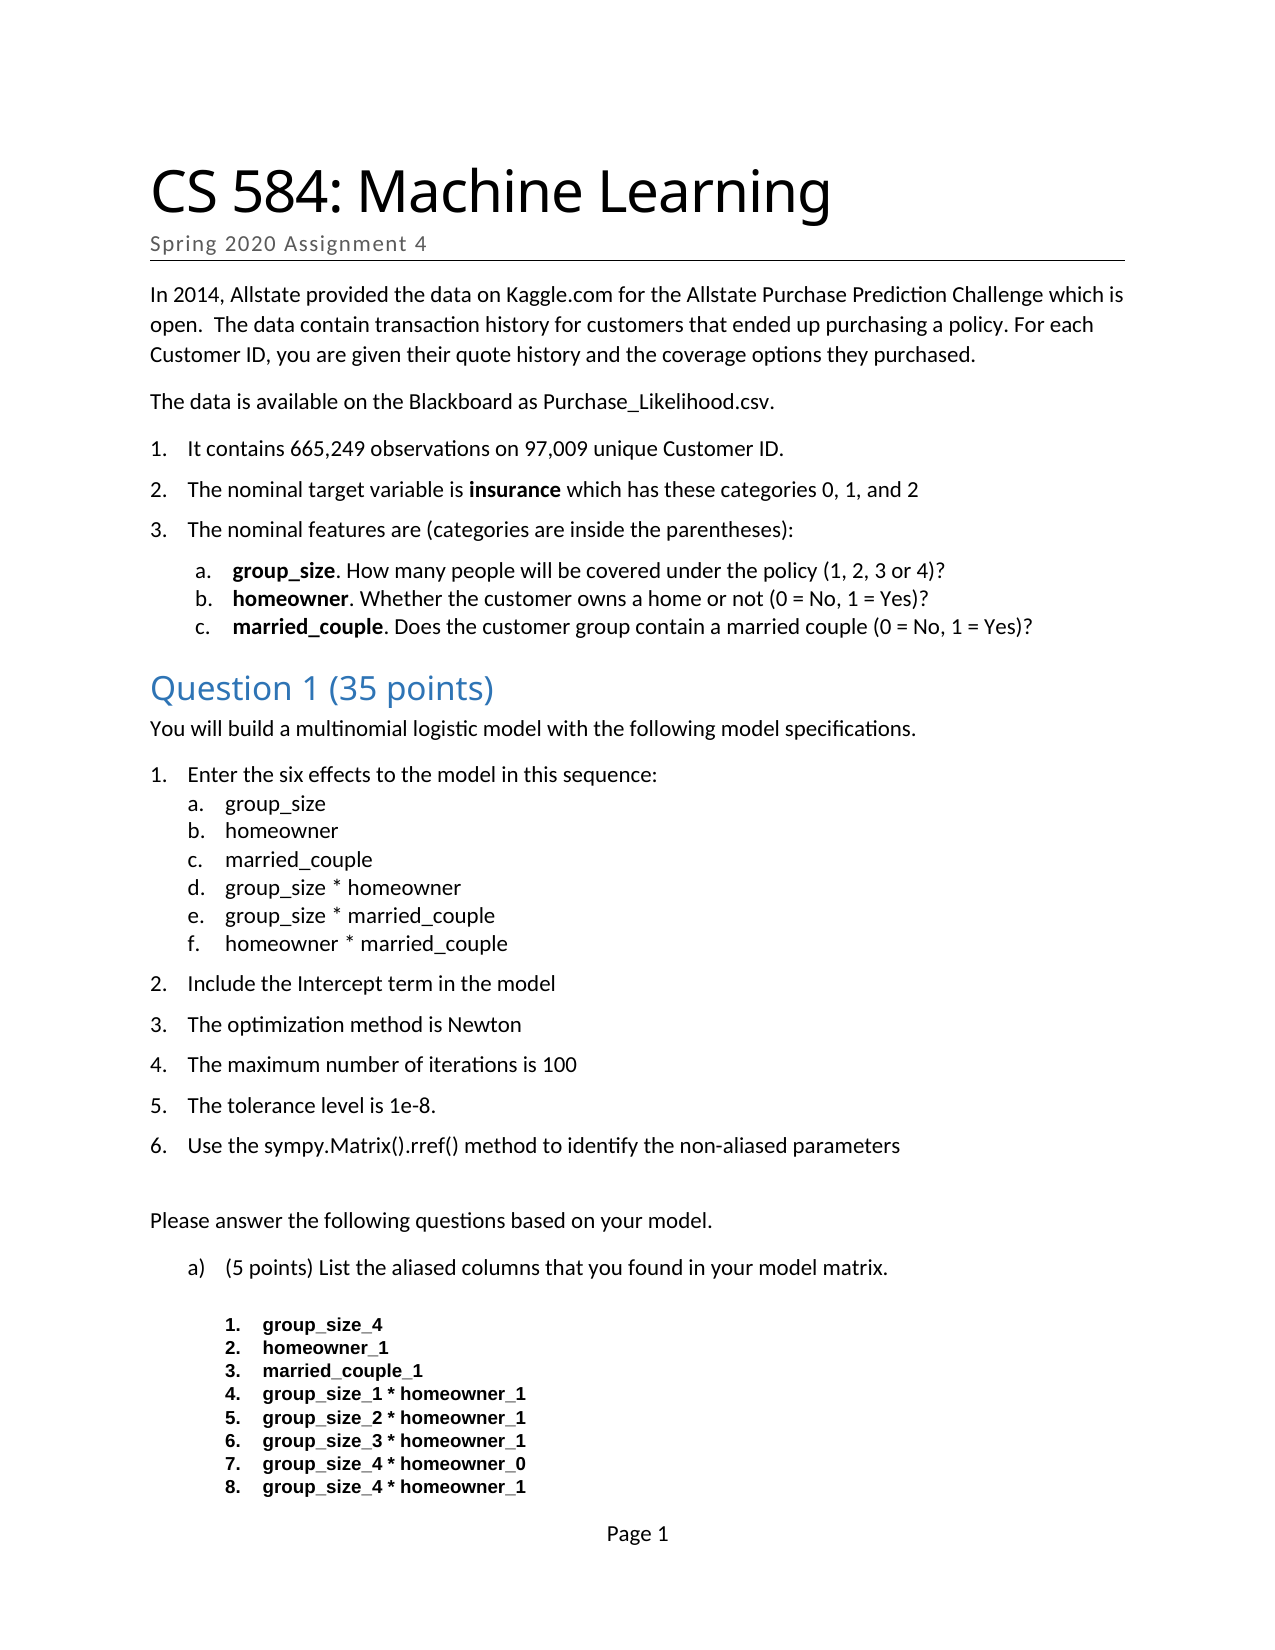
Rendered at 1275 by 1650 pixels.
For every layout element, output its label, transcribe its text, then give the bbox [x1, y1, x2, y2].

subtitle Question 1 (35 points) [150, 665, 1125, 710]
list group_size_3 * homeowner_1 [225, 1430, 1125, 1451]
list The nominal features are (categories are inside the parentheses): [150, 515, 1125, 543]
list It contains 665,249 observations on 97,009 unique Customer ID. [150, 434, 1125, 462]
text You will build a multinomial logistic model with the following model specifications. [150, 714, 1125, 742]
text In 2014, Allstate provided the data on Kaggle.com for the Allstate Purchase Prediction Challenge which is open. The data contain transaction history for customers that ended up purchasing a policy. For each Customer ID, you are given their quote history and the coverage options they purchased. [150, 280, 1125, 368]
list Enter the six effects to the model in this sequence: [150, 761, 1125, 789]
list group_size_4 * homeowner_1 [225, 1476, 1125, 1498]
list The nominal target variable is insurance which has these categories 0, 1, and 2 [150, 475, 1125, 503]
text Please answer the following questions based on your model. [150, 1206, 1125, 1234]
list married_couple_1 [225, 1360, 1125, 1382]
title CS 584: Machine Learning [150, 150, 1125, 229]
list married_couple [187, 845, 1125, 873]
list The optimization method is Newton [150, 1010, 1125, 1038]
list group_size_1 * homeowner_1 [225, 1383, 1125, 1405]
list Use the sympy.Matrix().rref() method to identify the non-aliased parameters [150, 1131, 1125, 1159]
subtitle Spring 2020 Assignment 4 [150, 229, 1125, 260]
list group_size_4 * homeowner_0 [225, 1453, 1125, 1474]
list group_size * homeowner [187, 873, 1125, 901]
list homeowner_1 [225, 1337, 1125, 1358]
list group_size * married_couple [187, 901, 1125, 929]
list group_size_2 * homeowner_1 [225, 1406, 1125, 1428]
list homeowner * married_couple [187, 929, 1125, 957]
list Include the Intercept term in the model [150, 969, 1125, 997]
list (5 points) List the aliased columns that you found in your model matrix. [187, 1253, 1125, 1281]
list group_size_4 [225, 1313, 1125, 1335]
list group_size [187, 789, 1125, 817]
list group_size. How many people will be covered under the policy (1, 2, 3 or 4)? [195, 556, 1125, 584]
list homeowner [187, 817, 1125, 845]
list The tolerance level is 1e-8. [150, 1091, 1125, 1119]
list married_couple. Does the customer group contain a married couple (0 = No, 1 = Yes)? [195, 612, 1125, 640]
list The maximum number of iterations is 100 [150, 1050, 1125, 1078]
text The data is available on the Blackboard as Purchase_Likelihood.csv. [150, 387, 1125, 415]
list homeowner. Whether the customer owns a home or not (0 = No, 1 = Yes)? [195, 584, 1125, 612]
